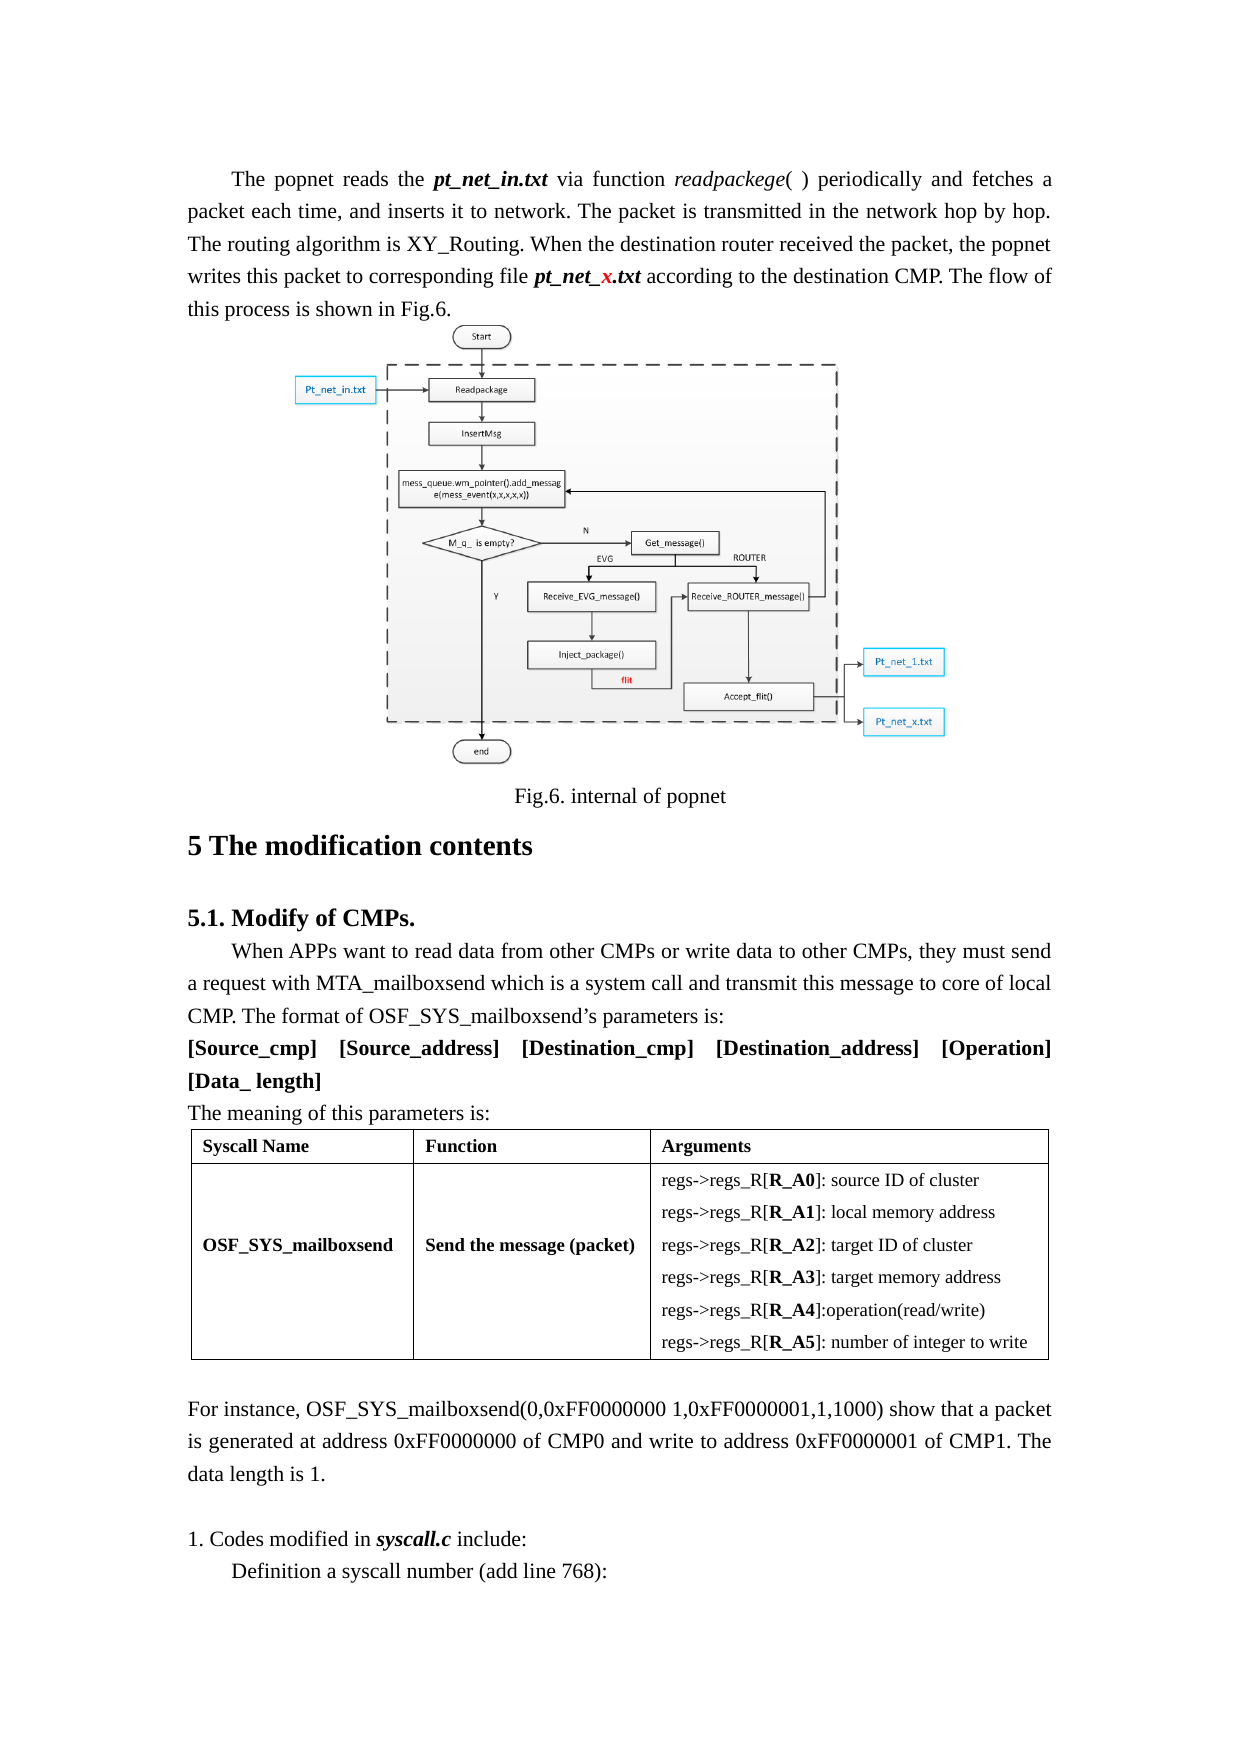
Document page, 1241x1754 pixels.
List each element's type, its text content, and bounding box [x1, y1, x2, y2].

table_header Function [414, 1130, 650, 1162]
table_cell OSF_SYS_mailboxsend [192, 1164, 413, 1358]
text Definition a syscall number (add line 768): [231, 1554, 1053, 1587]
text For instance, OSF_SYS_mailboxsend(0,0xFF0000000 1,0xFF0000001,1,1000) show that a packet is generated at address 0xFF0000000 of CMP0 and write to address 0xFF0000001 of CMP1. The data length is 1. [187, 1392, 1053, 1489]
table_cell Send the message (packet) [414, 1164, 650, 1358]
picture [294, 324, 946, 765]
table_header Arguments [651, 1130, 1048, 1162]
text Fig.6. internal of popnet [187, 779, 1053, 812]
text 5.1. Modify of CMPs. [187, 901, 1053, 934]
text The popnet reads the pt_net_in.txt via function readpackege( ) periodically and fetches a packet each time, and inserts it to network. The packet is transmitted in the network hop by hop. The routing algorithm is XY_Routing. When the destination router received the packet, the popnet writes this packet to corresponding file pt_net_x.txt according to the destination CMP. The flow of this process is shown in Fig.6. [187, 162, 1053, 324]
table_header Syscall Name [192, 1130, 413, 1162]
text The meaning of this parameters is: [187, 1096, 1053, 1129]
text [Source_cmp] [Source_address] [Destination_cmp] [Destination_address] [Operation] [Data_ length] [187, 1031, 1053, 1096]
text 1. Codes modified in syscall.c include: [187, 1522, 1053, 1554]
subtitle 5 The modification contents [187, 812, 1053, 877]
text When APPs want to read data from other CMPs or write data to other CMPs, they must send a request with MTA_mailboxsend which is a system call and transmit this message to core of local CMP. The format of OSF_SYS_mailboxsend’s parameters is: [187, 934, 1053, 1031]
table_cell regs->regs_R[R_A0]: source ID of cluster regs->regs_R[R_A1]: local memory address regs->regs_R[R_A2]: target ID of cluster regs->regs_R[R_A3]: target memory address regs->regs_R[R_A4]:operation(read/write) regs->regs_R[R_A5]: number of integer to write [651, 1164, 1048, 1358]
